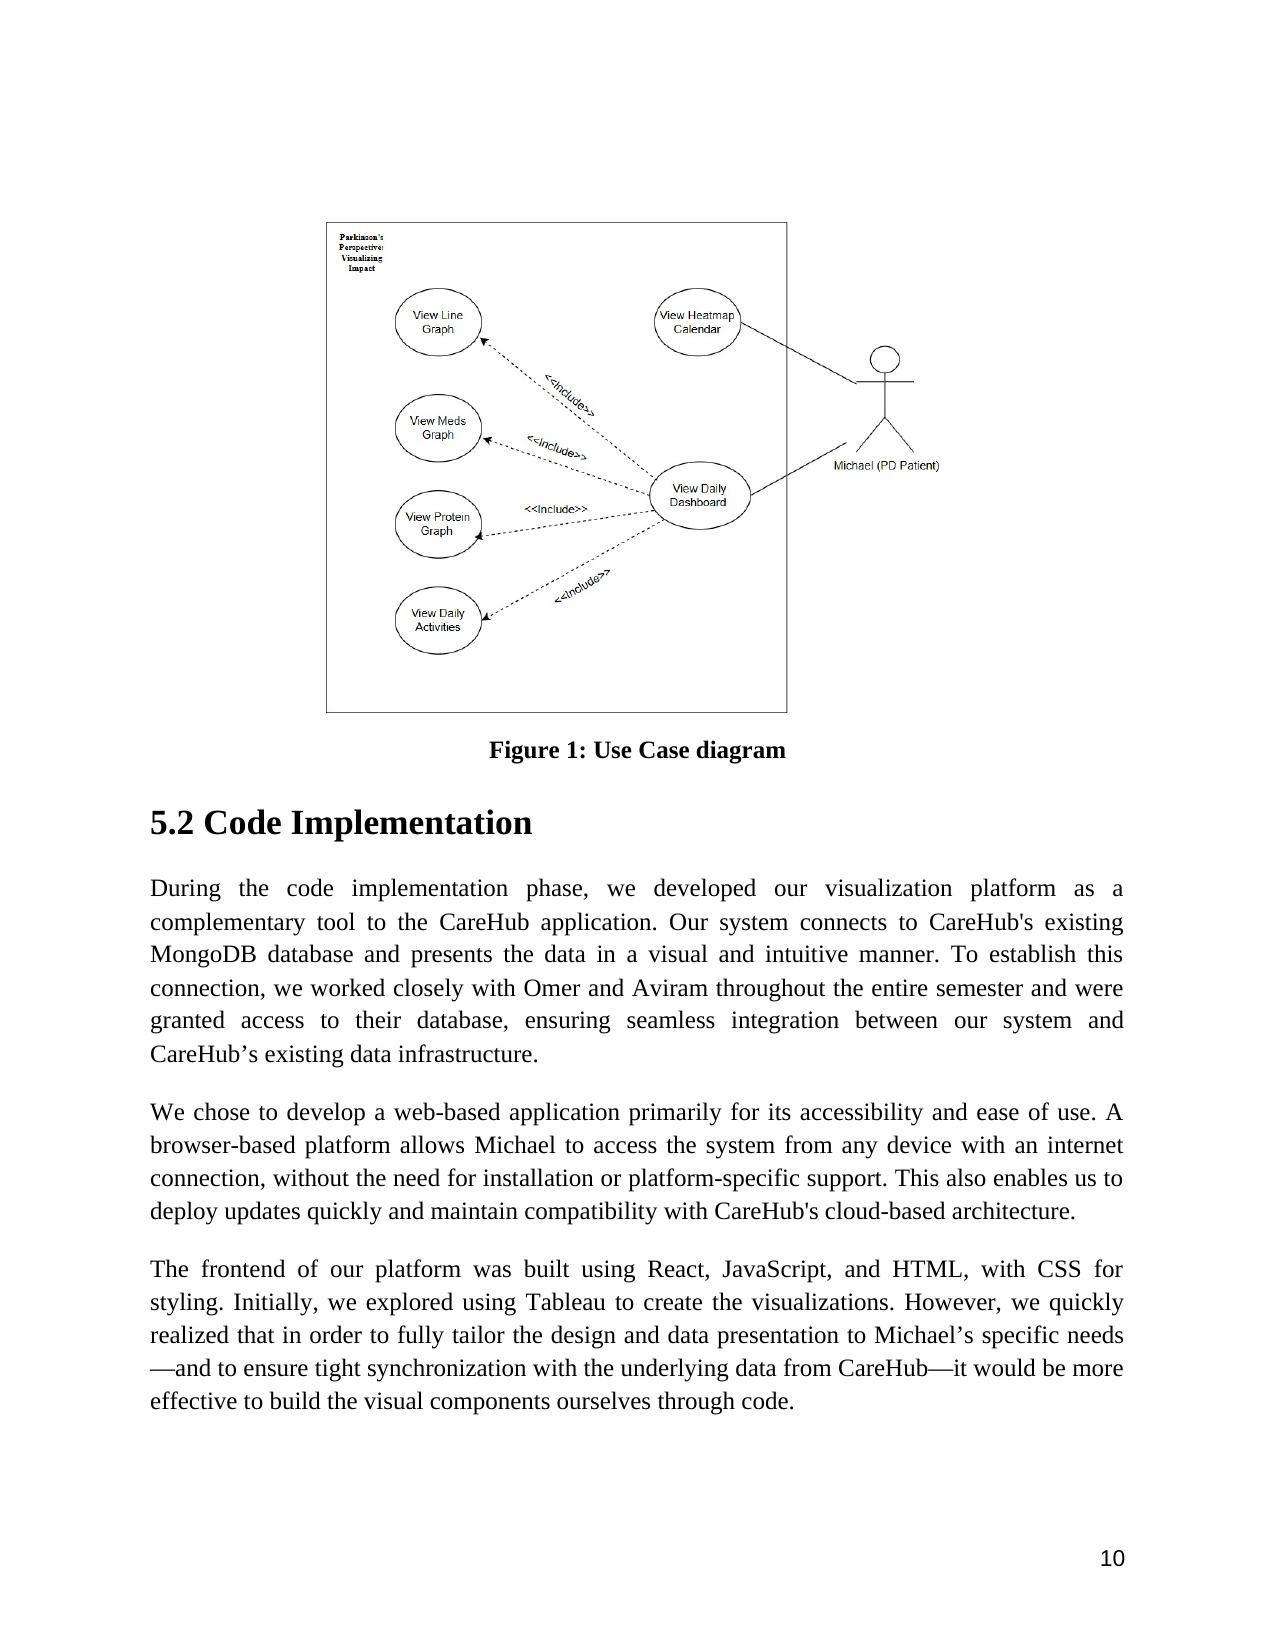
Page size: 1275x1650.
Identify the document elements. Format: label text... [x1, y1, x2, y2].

text We chose to develop a web-based application primarily for its accessibility and ease of use. A browser-based platform allows Michael to access the system from any device with an internet connection, without the need for installation or platform-specific support. This also enables us to deploy updates quickly and maintain compatibility with CareHub's cloud-based architecture. [150, 1097, 1125, 1224]
text Figure 1: Use Case diagram [150, 735, 1125, 764]
picture [313, 202, 962, 723]
text The frontend of our platform was built using React, JavaScript, and HTML, with CSS for styling. Initially, we explored using Tableau to create the visualizations. However, we quickly realized that in order to fully tailor the design and data presentation to Michael’s specific needs—and to ensure tight synchronization with the underlying data from CareHub—it would be more effective to build the visual components ourselves through code. [150, 1254, 1125, 1414]
subtitle 5.2 Code Implementation [150, 802, 1125, 842]
text During the code implementation phase, we developed our visualization platform as a complementary tool to the CareHub application. Our system connects to CareHub's existing MongoDB database and presents the data in a visual and intuitive manner. To establish this connection, we worked closely with Omer and Aviram throughout the entire semester and were granted access to their database, ensuring seamless integration between our system and CareHub’s existing data infrastructure. [150, 873, 1125, 1067]
